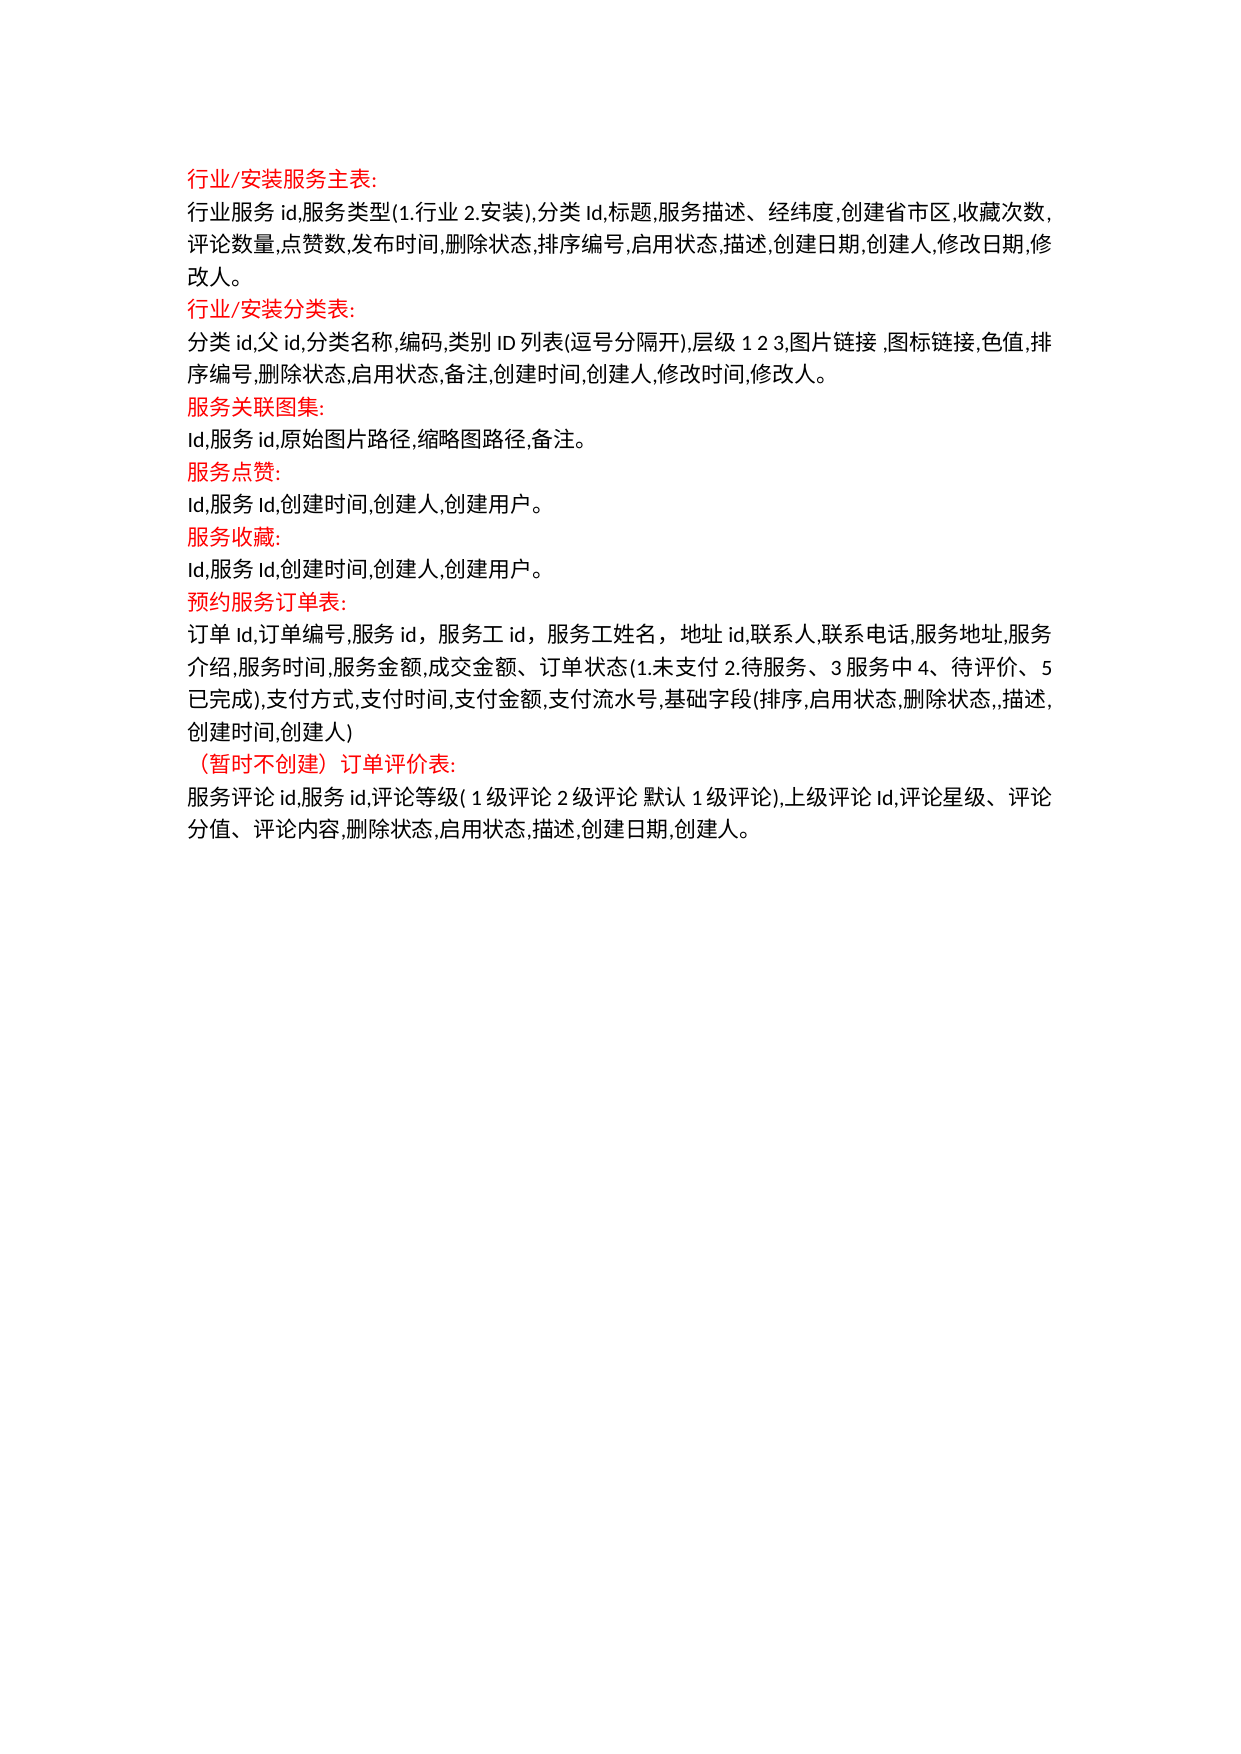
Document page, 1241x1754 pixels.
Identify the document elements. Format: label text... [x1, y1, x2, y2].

text 行业服务id,服务类型(1.行业2.安装),分类Id,标题,服务描述、经纬度,创建省市区,收藏次数,评论数量,点赞数,发布时间,删除状态,排序编号,启用状态,描述,创建日期,创建人,修改日期,修改人。 [187, 194, 1053, 292]
text 服务收藏: [187, 519, 1053, 552]
text 服务关联图集: [187, 389, 1053, 422]
text 行业/安装服务主表: [187, 162, 1053, 194]
text 服务评论id,服务id,评论等级( 1级评论 2级评论 默认1级评论),上级评论Id,评论星级、评论分值、评论内容,删除状态,启用状态,描述,创建日期,创建人。 [187, 779, 1053, 844]
text Id,服务Id,创建时间,创建人,创建用户。 [187, 552, 1053, 584]
text Id,服务id,原始图片路径,缩略图路径,备注。 [187, 422, 1053, 454]
text 分类id,父id,分类名称,编码,类别ID列表(逗号分隔开),层级 1 2 3,图片链接 ,图标链接,色值,排序编号,删除状态,启用状态,备注,创建时间,创建人,修改时间,修改人。 [187, 324, 1053, 389]
text 服务点赞: [187, 454, 1053, 487]
text 行业/安装分类表: [187, 292, 1053, 324]
text Id,服务Id,创建时间,创建人,创建用户。 [187, 487, 1053, 519]
text 订单Id,订单编号,服务id，服务工id，服务工姓名，地址id,联系人,联系电话,服务地址,服务介绍,服务时间,服务金额,成交金额、订单状态(1.未支付2.待服务、3服务中4、待评价、5已完成),支付方式,支付时间,支付金额,支付流水号,基础字段(排序,启用状态,删除状态,,描述,创建时间,创建人) [187, 617, 1053, 747]
text （暂时不创建）订单评价表: [187, 747, 1053, 779]
text 预约服务订单表: [187, 584, 1053, 617]
